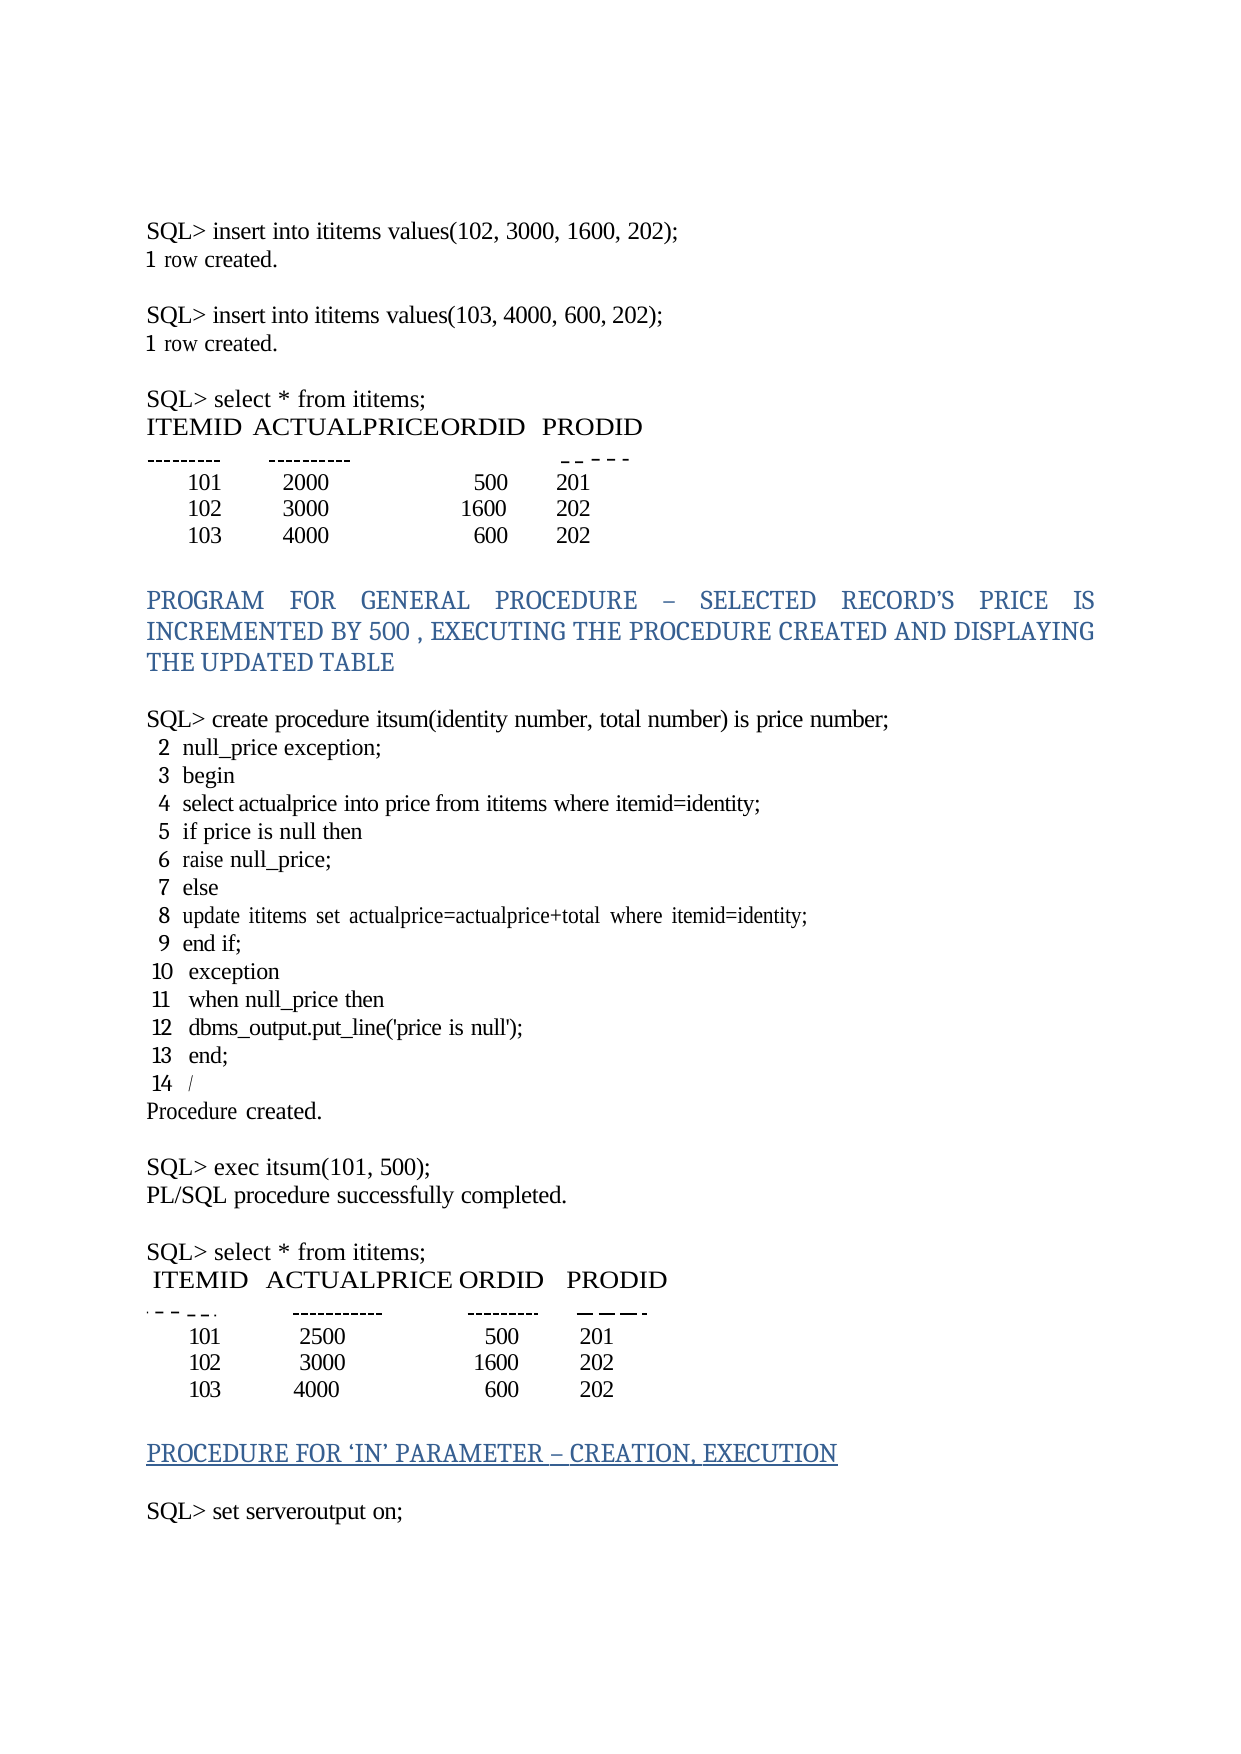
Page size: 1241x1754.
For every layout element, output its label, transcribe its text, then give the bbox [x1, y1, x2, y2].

text Procedure created. [146, 1097, 1173, 1125]
list null_price exception; [158, 733, 1173, 761]
list row created. [146, 245, 1173, 273]
list end if; [158, 929, 1173, 957]
list exception [152, 957, 1173, 985]
subtitle PROCEDURE FOR ‘IN’ PARAMETER – CREATION, EXECUTION [146, 1438, 1173, 1469]
text SQL> create procedure itsum(identity number, total number) is price number; [146, 705, 1173, 733]
text SQL> exec itsum(101, 500); [146, 1153, 1173, 1181]
text SQL> select * from ititems; [146, 1237, 1173, 1266]
list dbms_output.put_line('price is null'); [152, 1013, 1173, 1041]
list raise null_price; [158, 845, 1173, 873]
text PL/SQL procedure successfully completed. [146, 1181, 1173, 1209]
subtitle PROGRAM FOR GENERAL PROCEDURE – SELECTED RECORD’S PRICE IS INCREMENTED BY 500 , EXECUTING THE PROCEDURE CREATED AND DISPLAYING THE UPDATED TABLE [146, 585, 1096, 678]
text SQL> insert into ititems values(103, 4000, 600, 202); [146, 301, 1173, 329]
list if price is null then [158, 817, 1173, 845]
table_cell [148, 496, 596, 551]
list row created. [146, 329, 1173, 357]
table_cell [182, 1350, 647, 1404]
text SQL> insert into ititems values(102, 3000, 1600, 202); [146, 217, 1173, 245]
text SQL> set serveroutput on; [146, 1496, 1173, 1525]
list / [152, 1069, 1173, 1097]
list select actualprice into price from ititems where itemid=identity; [158, 789, 1173, 817]
list end; [152, 1041, 1173, 1069]
text SQL> select * from ititems; [146, 385, 1173, 413]
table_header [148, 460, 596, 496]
text ITEMID ACTUALPRICE ORDID PRODID [152, 1266, 1173, 1294]
text ITEMID ACTUALPRICE ORDID PRODID [146, 413, 1173, 441]
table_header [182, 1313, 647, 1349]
list else [158, 873, 1173, 901]
list update ititems set actualprice=actualprice+total where itemid=identity; [158, 901, 1173, 929]
list when null_price then [152, 985, 1173, 1013]
list begin [158, 761, 1173, 789]
